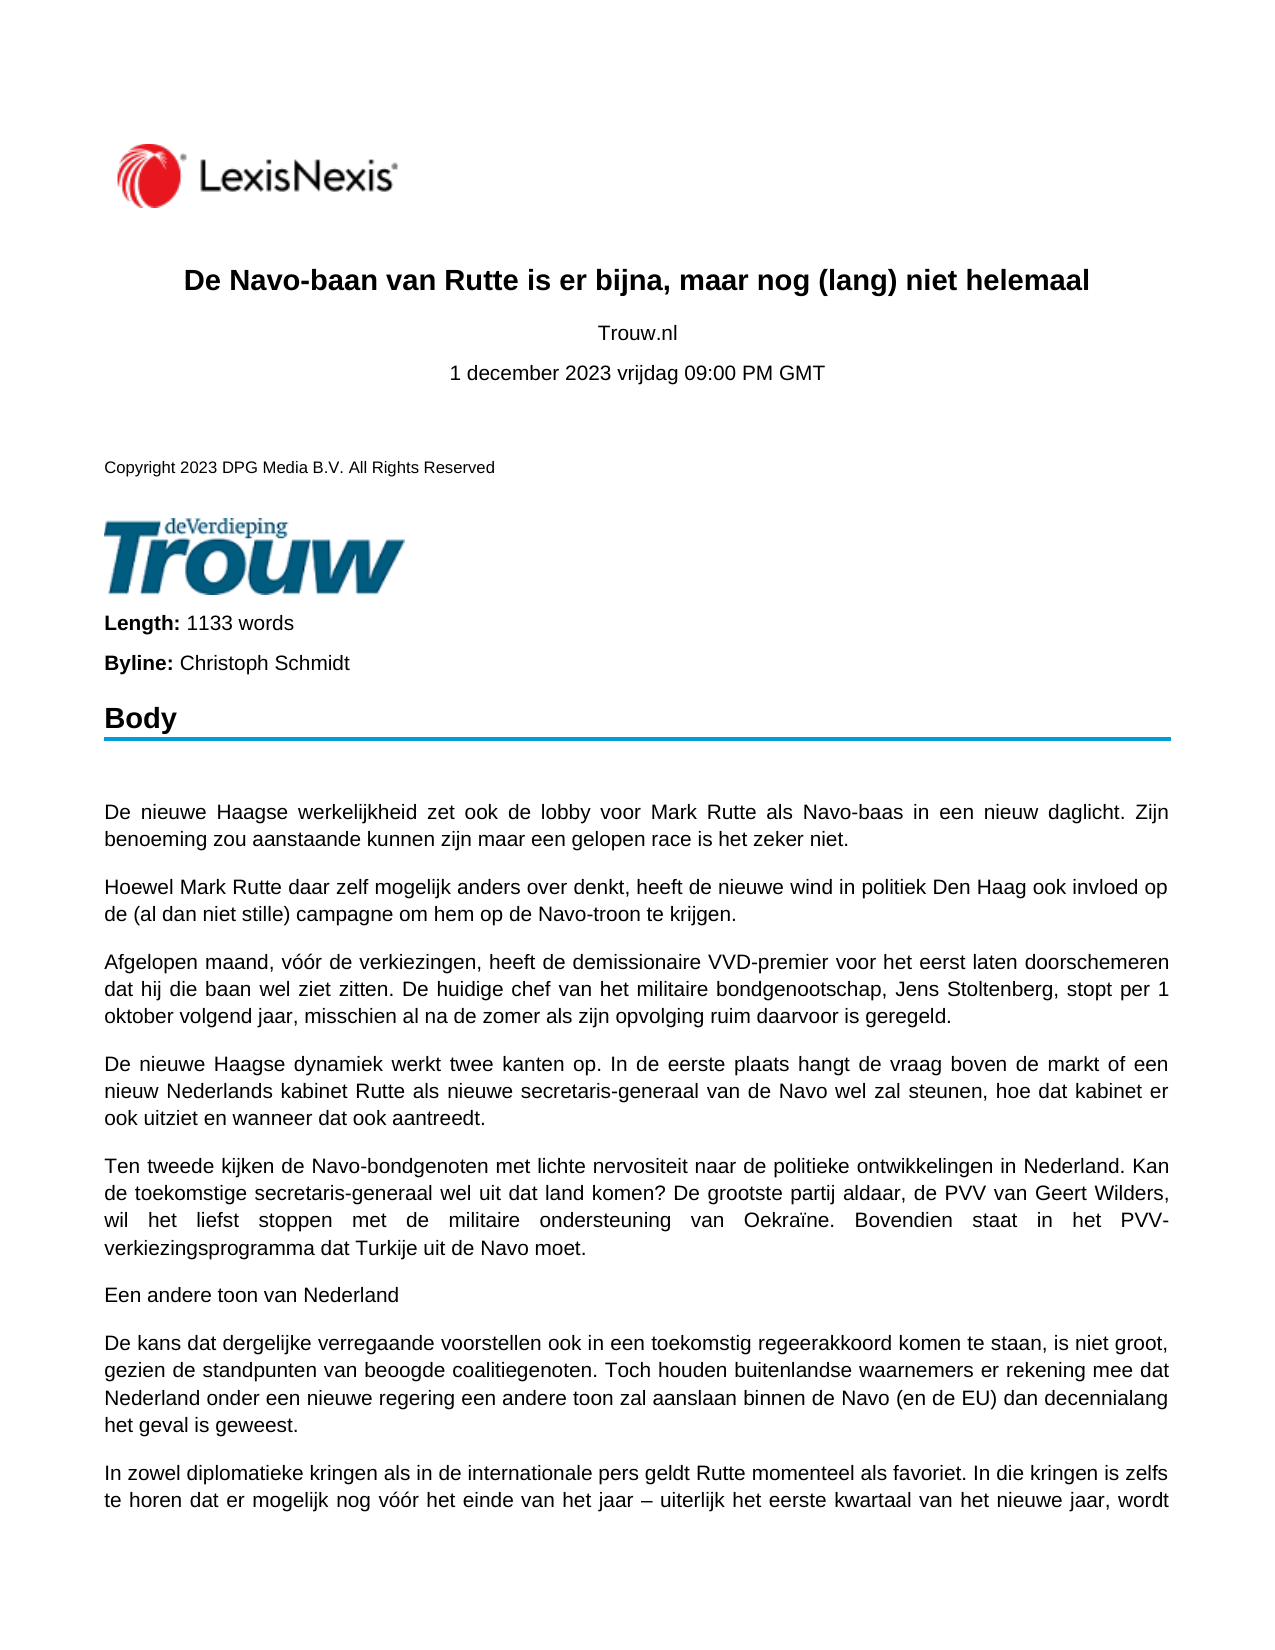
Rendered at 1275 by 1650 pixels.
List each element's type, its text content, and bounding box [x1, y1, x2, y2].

text De kans dat dergelijke verregaande voorstellen ook in een toekomstig regeerakkoord komen te staan, is niet groot, gezien de standpunten van beoogde coalitiegenoten. Toch houden buitenlandse waarnemers er rekening mee dat Nederland onder een nieuwe regering een andere toon zal aanslaan binnen de Navo (en de EU) dan decennialang het geval is geweest. [104, 1328, 1171, 1436]
text Body [104, 699, 1171, 735]
text Ten tweede kijken de Navo-bondgenoten met lichte nervositeit naar de politieke ontwikkelingen in Nederland. Kan de toekomstige secretaris-generaal wel uit dat land komen? De grootste partij aldaar, de PVV van Geert Wilders, wil het liefst stoppen met de militaire ondersteuning van Oekraïne. Bovendien staat in het PVV-verkiezingsprogramma dat Turkije uit de Navo moet. [104, 1151, 1171, 1259]
text Trouw.nl [104, 318, 1171, 345]
text Hoewel Mark Rutte daar zelf mogelijk anders over denkt, heeft de nieuwe wind in politiek Den Haag ook invloed op de (al dan niet stille) campagne om hem op de Navo-troon te krijgen. [104, 872, 1171, 926]
text Afgelopen maand, vóór de verkiezingen, heeft de demissionaire VVD-premier voor het eerst laten doorschemeren dat hij die baan wel ziet zitten. De huidige chef van het militaire bondgenootschap, Jens Stoltenberg, stopt per 1 oktober volgend jaar, misschien al na de zomer als zijn opvolging ruim daarvoor is geregeld. [104, 947, 1171, 1028]
text 1 december 2023 vrijdag 09:00 PM GMT [104, 357, 1171, 384]
picture [104, 144, 412, 208]
text Byline: Christoph Schmidt [104, 647, 1171, 674]
text Length: 1133 words [104, 608, 1171, 635]
text Een andere toon van Nederland [104, 1280, 1171, 1307]
subtitle De Navo-baan van Rutte is er bijna, maar nog (lang) niet helemaal [104, 261, 1171, 297]
text De nieuwe Haagse dynamiek werkt twee kanten op. In de eerste plaats hangt de vraag boven de markt of een nieuw Nederlands kabinet Rutte als nieuwe secretaris-generaal van de Navo wel zal steunen, hoe dat kabinet er ook uitziet en wanneer dat ook aantreedt. [104, 1049, 1171, 1130]
picture [104, 518, 405, 595]
text De nieuwe Haagse werkelijkheid zet ook de lobby voor Mark Rutte als Navo-baas in een nieuw daglicht. Zijn benoeming zou aanstaande kunnen zijn maar een gelopen race is het zeker niet. [104, 797, 1171, 851]
picture [203, 551, 227, 582]
text Copyright 2023 DPG Media B.V. All Rights Reserved [104, 426, 1171, 477]
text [104, 1457, 1171, 1511]
